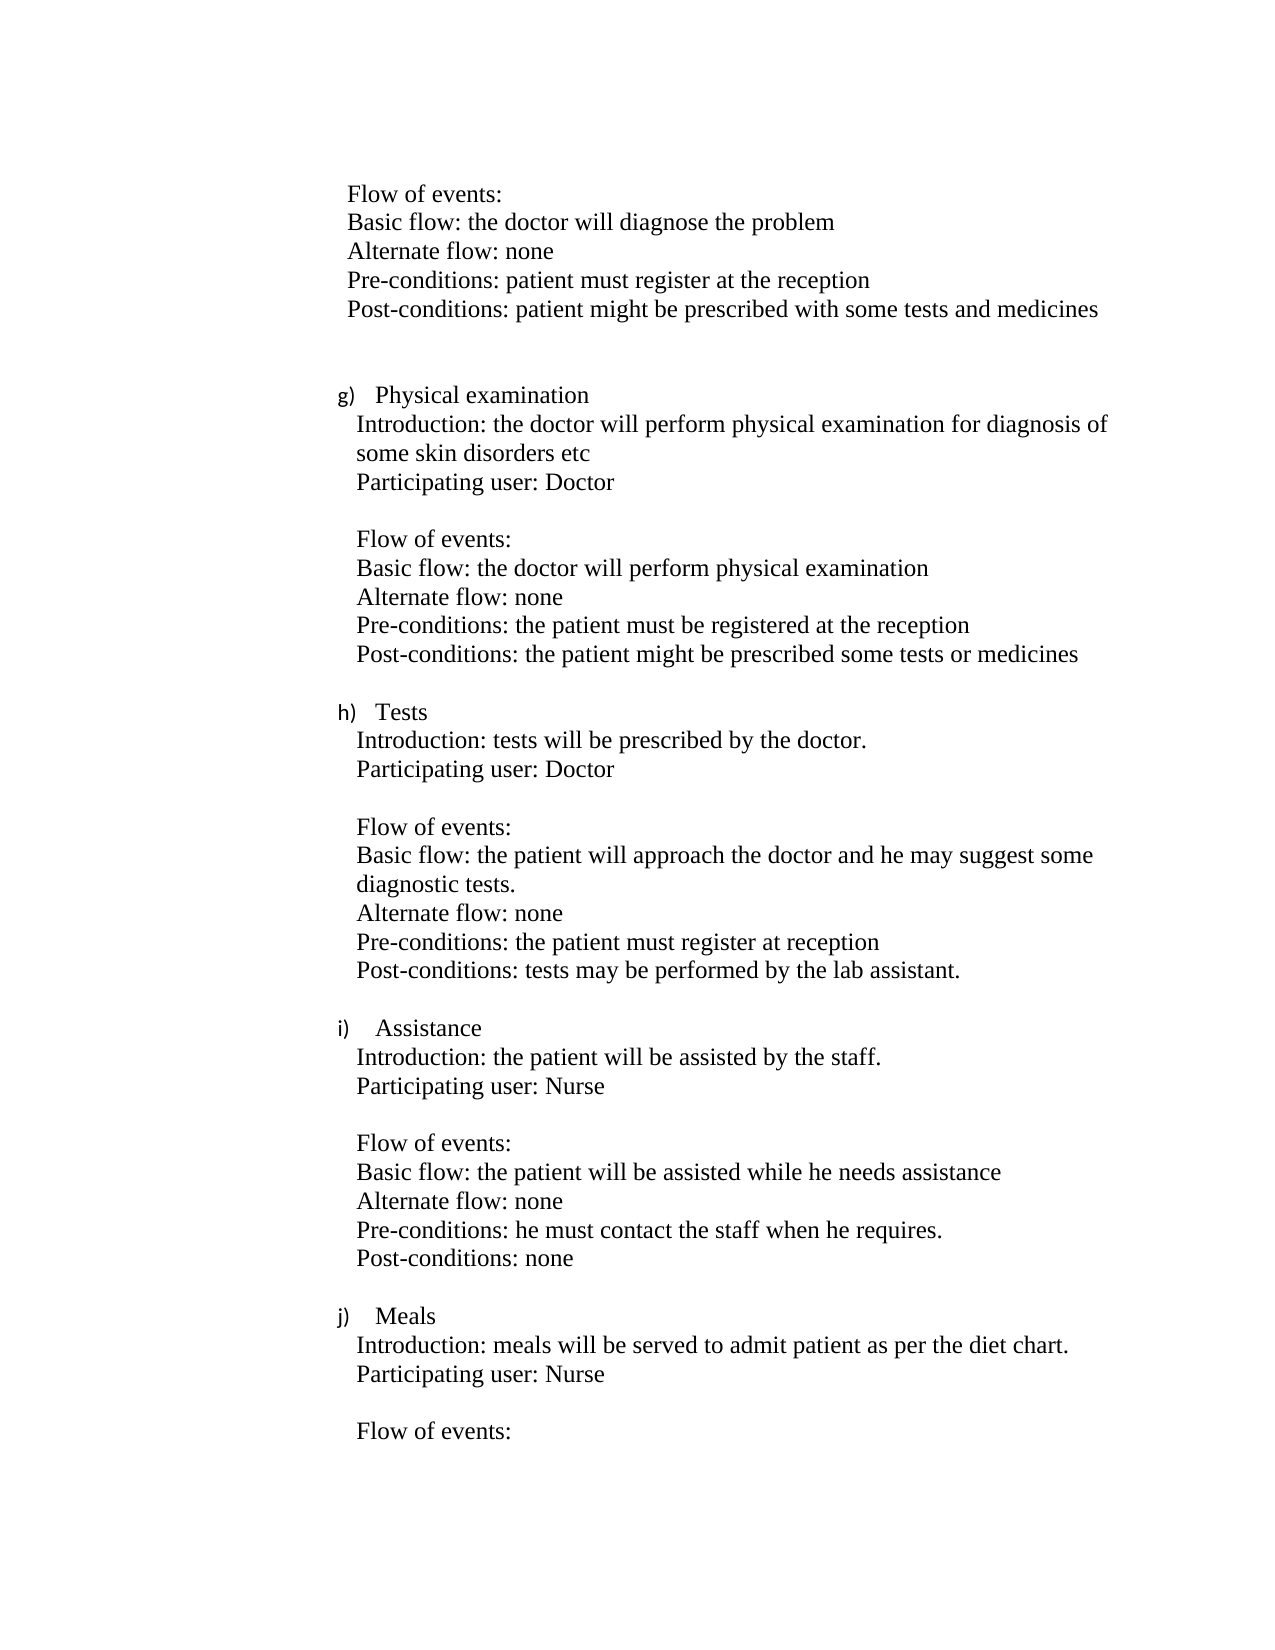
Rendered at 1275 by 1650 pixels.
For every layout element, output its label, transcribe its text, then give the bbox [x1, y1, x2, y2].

list Meals [337, 1301, 1125, 1330]
text Post-conditions: none [356, 1243, 1125, 1272]
text Introduction: tests will be prescribed by the doctor. [356, 726, 1125, 754]
text Flow of events: [187, 524, 1125, 553]
text Introduction: meals will be served to admit patient as per the diet chart. [356, 1330, 1125, 1359]
text Pre-conditions: the patient must register at reception [356, 927, 1125, 956]
text Alternate flow: none [347, 236, 1125, 265]
list Physical examination [337, 380, 1125, 409]
text Post-conditions: patient might be prescribed with some tests and medicines [347, 294, 1125, 322]
list Tests [337, 697, 1125, 726]
text Pre-conditions: he must contact the staff when he requires. [356, 1215, 1125, 1243]
text Basic flow: the patient will be assisted while he needs assistance [356, 1157, 1125, 1186]
text Basic flow: the doctor will perform physical examination [187, 553, 1125, 582]
text Flow of events: [356, 1128, 1125, 1157]
text Basic flow: the patient will approach the doctor and he may suggest some diagnostic tests. [356, 841, 1125, 898]
text Post-conditions: the patient might be prescribed some tests or medicines [187, 639, 1125, 668]
text Participating user: Doctor [356, 754, 1125, 783]
text Alternate flow: none [187, 582, 1125, 610]
text Flow of events: [347, 179, 1125, 207]
text Introduction: the patient will be assisted by the staff. [356, 1042, 1125, 1071]
text Flow of events: [356, 1416, 1125, 1445]
text Participating user: Nurse [356, 1359, 1125, 1387]
text Alternate flow: none [356, 1186, 1125, 1215]
text Participating user: Nurse [356, 1071, 1125, 1100]
text Basic flow: the doctor will diagnose the problem [347, 207, 1125, 236]
text Introduction: the doctor will perform physical examination for diagnosis of some skin disorders etc [356, 409, 1125, 467]
text Pre-conditions: the patient must be registered at the reception [187, 610, 1125, 639]
text Post-conditions: tests may be performed by the lab assistant. [356, 956, 1125, 984]
text Participating user: Doctor [187, 467, 1125, 495]
list Assistance [337, 1013, 1125, 1042]
text Alternate flow: none [356, 898, 1125, 927]
text Flow of events: [356, 812, 1125, 841]
text Pre-conditions: patient must register at the reception [347, 265, 1125, 294]
